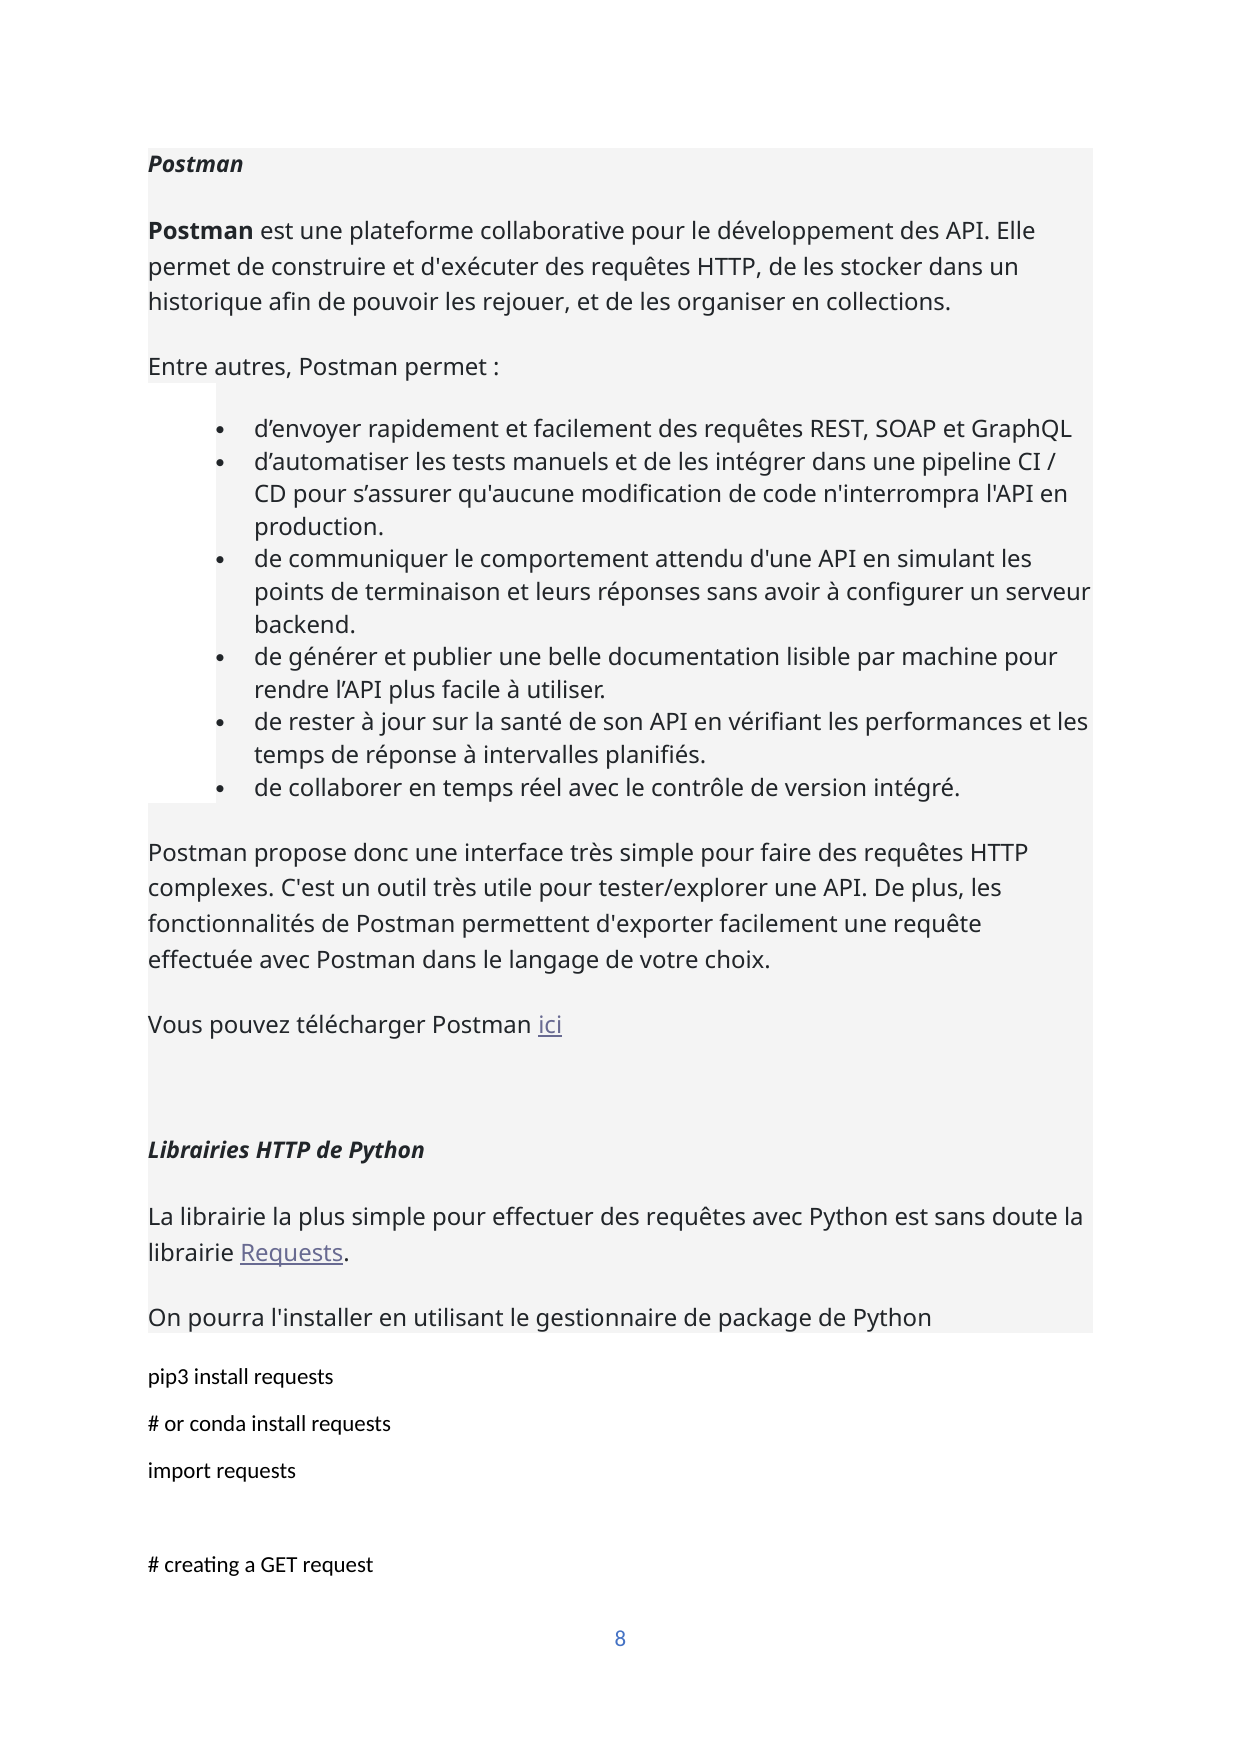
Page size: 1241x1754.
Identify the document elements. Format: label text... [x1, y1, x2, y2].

text Postman propose donc une interface très simple pour faire des requêtes HTTP complexes. C'est un outil très utile pour tester/explorer une API. De plus, les fonctionnalités de Postman permettent d'exporter facilement une requête effectuée avec Postman dans le langage de votre choix. [148, 832, 1093, 975]
text Postman est une plateforme collaborative pour le développement des API. Elle permet de construire et d'exécuter des requêtes HTTP, de les stocker dans un historique afin de pouvoir les rejouer, et de les organiser en collections. [148, 211, 1093, 318]
text # or conda install requests [148, 1409, 1093, 1437]
subtitle Postman [148, 148, 1093, 179]
list de communiquer le comportement attendu d'une API en simulant les points de terminaison et leurs réponses sans avoir à configurer un serveur backend. [216, 542, 1093, 640]
list d’envoyer rapidement et facilement des requêtes REST, SOAP et GraphQL [216, 412, 1093, 444]
list de générer et publier une belle documentation lisible par machine pour rendre l’API plus facile à utiliser. [216, 640, 1093, 705]
text On pourra l'installer en utilisant le gestionnaire de package de Python [148, 1298, 1093, 1333]
text # creating a GET request [148, 1550, 1093, 1578]
text La librairie la plus simple pour effectuer des requêtes avec Python est sans doute la librairie Requests. [148, 1197, 1093, 1268]
subtitle Librairies HTTP de Python [148, 1134, 1093, 1165]
text Entre autres, Postman permet : [148, 347, 1093, 383]
list de collaborer en temps réel avec le contrôle de version intégré. [216, 770, 1093, 803]
text pip3 install requests [148, 1362, 1093, 1391]
text Vous pouvez télécharger Postman ici [148, 1004, 1093, 1040]
list de rester à jour sur la santé de son API en vérifiant les performances et les temps de réponse à intervalles planifiés. [216, 705, 1093, 770]
text import requests [148, 1456, 1093, 1484]
list d’automatiser les tests manuels et de les intégrer dans une pipeline CI / CD pour s’assurer qu'aucune modification de code n'interrompra l'API en production. [216, 444, 1093, 542]
